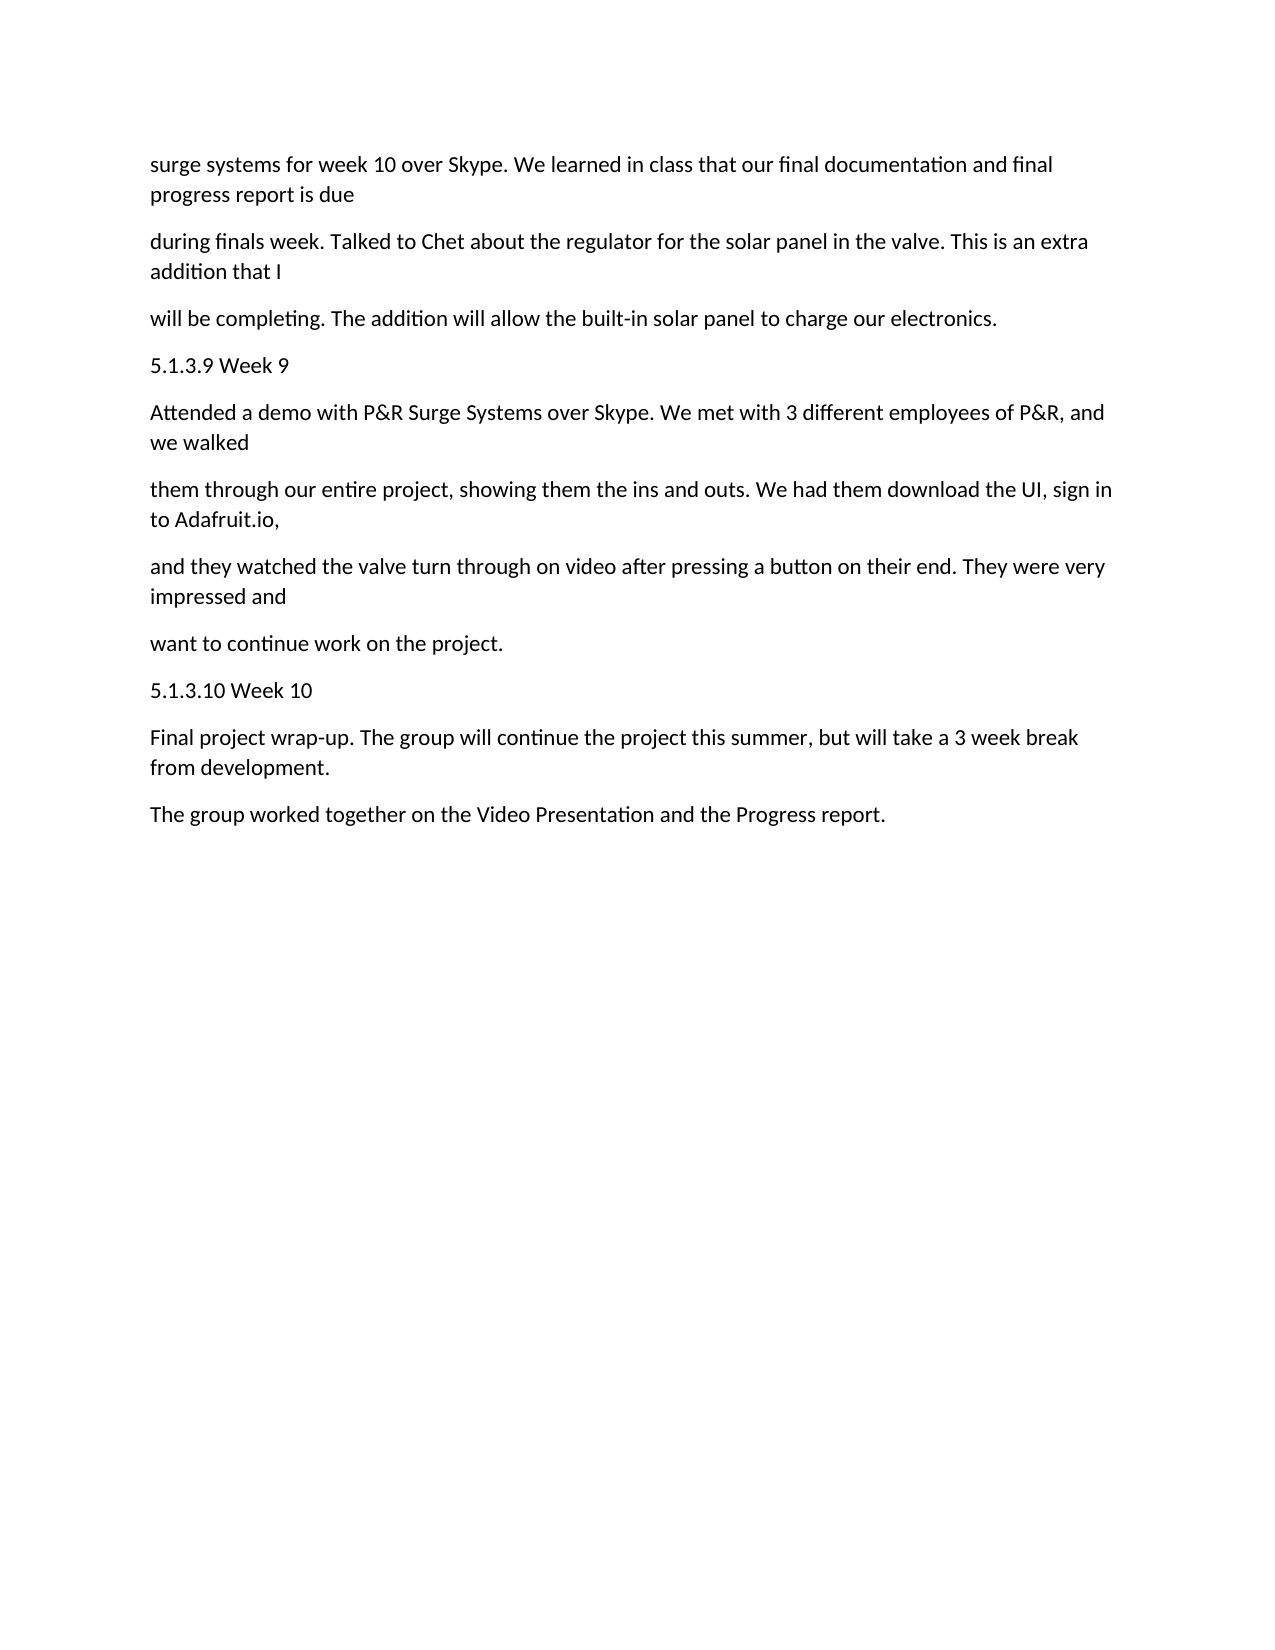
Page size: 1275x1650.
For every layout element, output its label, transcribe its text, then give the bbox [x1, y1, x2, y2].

text 5.1.3.10 Week 10 [150, 676, 1125, 704]
text surge systems for week 10 over Skype. We learned in class that our final documentation and final progress report is due [150, 150, 1125, 208]
text 5.1.3.9 Week 9 [150, 351, 1125, 379]
text will be completing. The addition will allow the built-in solar panel to charge our electronics. [150, 304, 1125, 332]
text want to continue work on the project. [150, 629, 1125, 657]
text Attended a demo with P&R Surge Systems over Skype. We met with 3 different employees of P&R, and we walked [150, 398, 1125, 456]
text Final project wrap-up. The group will continue the project this summer, but will take a 3 week break from development. [150, 723, 1125, 781]
text them through our entire project, showing them the ins and outs. We had them download the UI, sign in to Adafruit.io, [150, 475, 1125, 533]
text and they watched the valve turn through on video after pressing a button on their end. They were very impressed and [150, 552, 1125, 610]
text The group worked together on the Video Presentation and the Progress report. [150, 800, 1125, 858]
text during finals week. Talked to Chet about the regulator for the solar panel in the valve. This is an extra addition that I [150, 227, 1125, 285]
